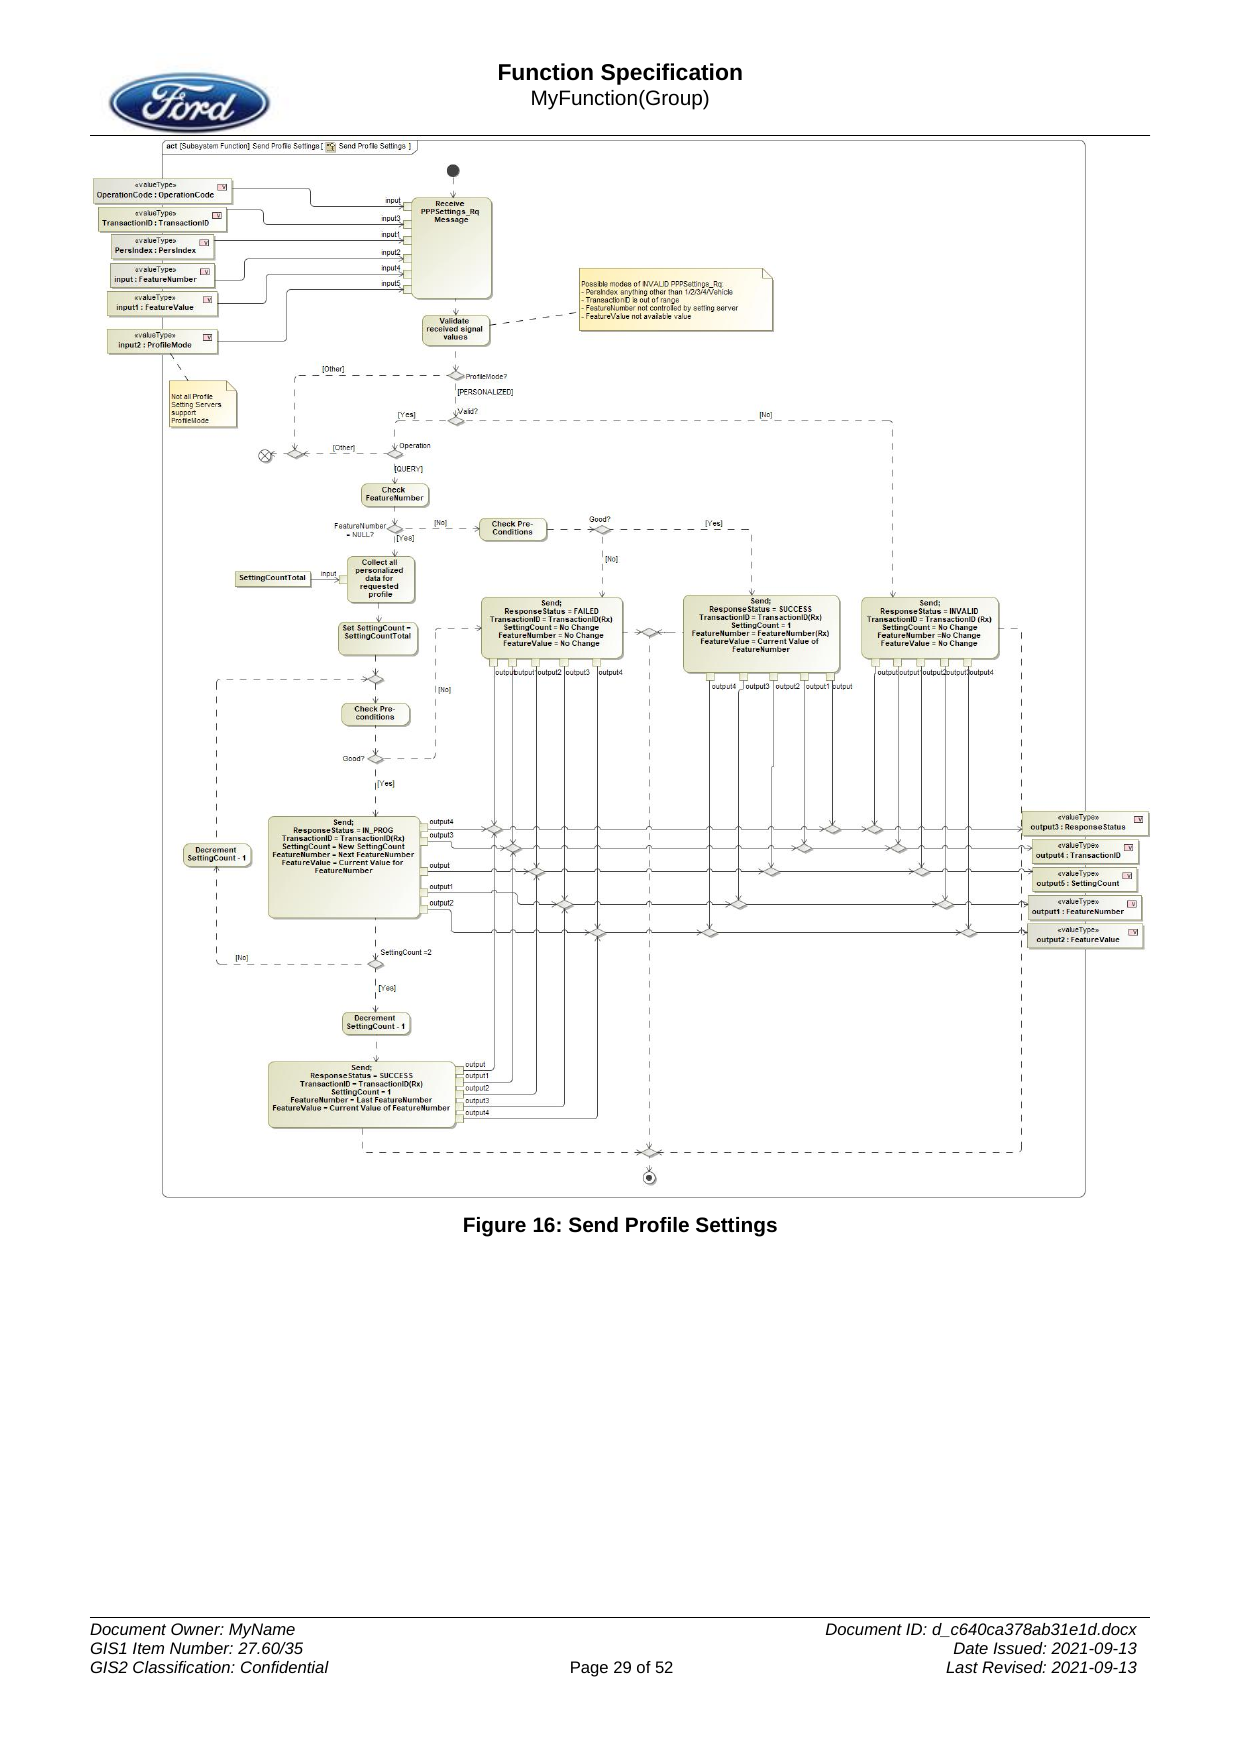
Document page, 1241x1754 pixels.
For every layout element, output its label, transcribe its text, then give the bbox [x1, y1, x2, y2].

picture [89, 53, 1151, 1200]
